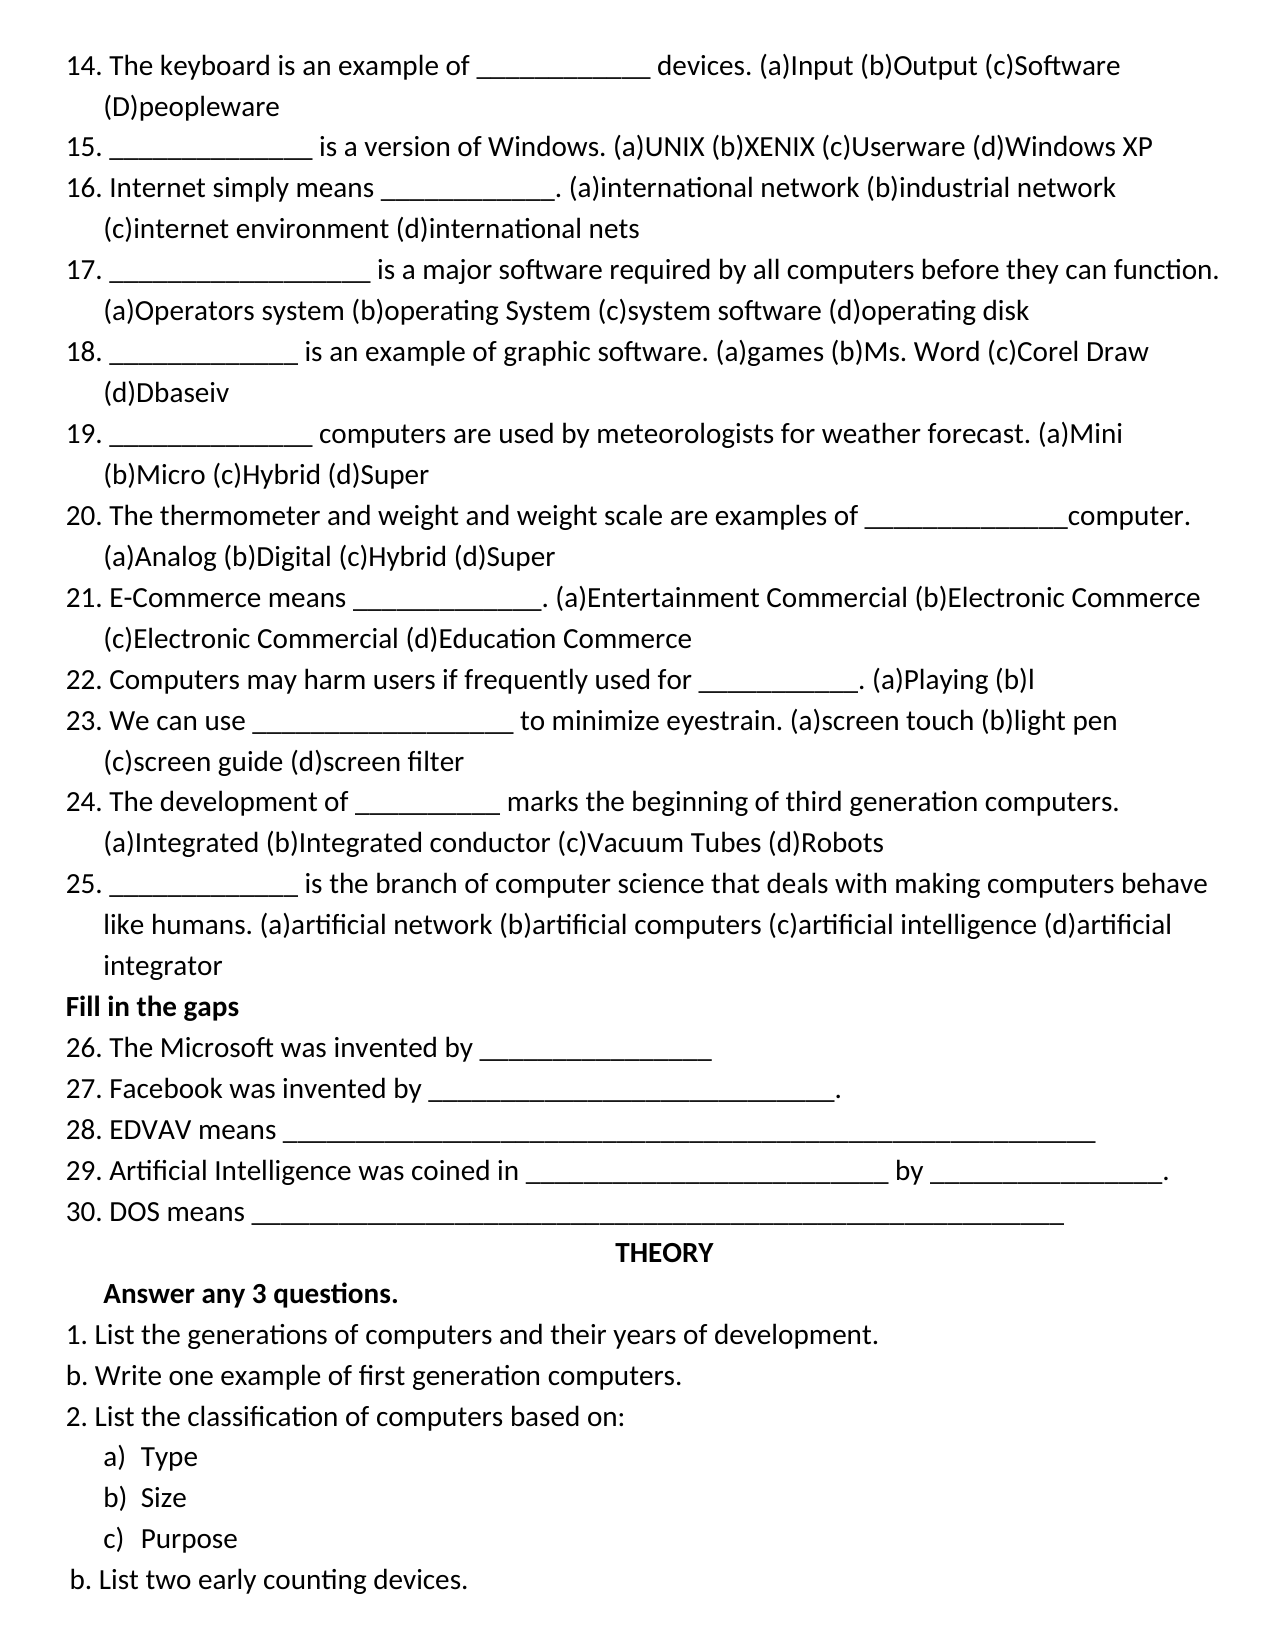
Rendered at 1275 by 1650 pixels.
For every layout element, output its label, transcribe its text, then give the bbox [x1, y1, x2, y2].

list List the classification of computers based on: [66, 1398, 1225, 1433]
list Facebook was invented by ____________________________. [66, 1070, 1225, 1106]
list The keyboard is an example of ____________ devices. (a)Input (b)Output (c)Software (D)peopleware [66, 47, 1225, 123]
list ______________ is a version of Windows. (a)UNIX (b)XENIX (c)Userware (d)Windows XP [66, 128, 1225, 164]
list We can use __________________ to minimize eyestrain. (a)screen touch (b)light pen (c)screen guide (d)screen filter [66, 702, 1225, 778]
list Computers may harm users if frequently used for ___________. (a)Playing (b)l [66, 661, 1225, 696]
list Type [103, 1438, 1225, 1474]
text Fill in the gaps [66, 988, 1225, 1024]
list The thermometer and weight and weight scale are examples of ______________computer. (a)Analog (b)Digital (c)Hybrid (d)Super [66, 497, 1225, 573]
list E-Commerce means _____________. (a)Entertainment Commercial (b)Electronic Commerce (c)Electronic Commercial (d)Education Commerce [66, 579, 1225, 655]
list THEORY [103, 1234, 1225, 1269]
list Size [103, 1479, 1225, 1515]
list ______________ computers are used by meteorologists for weather forecast. (a)Mini (b)Micro (c)Hybrid (d)Super [66, 415, 1225, 492]
list DOS means ________________________________________________________ [66, 1193, 1225, 1228]
list The development of __________ marks the beginning of third generation computers. (a)Integrated (b)Integrated conductor (c)Vacuum Tubes (d)Robots [66, 783, 1225, 860]
list List the generations of computers and their years of development. [66, 1316, 1225, 1351]
list EDVAV means ________________________________________________________ [66, 1111, 1225, 1147]
text b. List two early counting devices. [56, 1561, 1225, 1597]
list Answer any 3 questions. [103, 1275, 1225, 1310]
list Artificial Intelligence was coined in _________________________ by ________________. [66, 1152, 1225, 1188]
list _____________ is the branch of computer science that deals with making computers behave like humans. (a)artificial network (b)artificial computers (c)artificial intelligence (d)artificial integrator [66, 865, 1225, 983]
list The Microsoft was invented by ________________ [66, 1029, 1225, 1065]
list Purpose [103, 1520, 1225, 1556]
list _____________ is an example of graphic software. (a)games (b)Ms. Word (c)Corel Draw (d)Dbaseiv [66, 333, 1225, 410]
list __________________ is a major software required by all computers before they can function. (a)Operators system (b)operating System (c)system software (d)operating disk [66, 251, 1225, 328]
text b. Write one example of first generation computers. [66, 1357, 1225, 1392]
list Internet simply means ____________. (a)international network (b)industrial network (c)internet environment (d)international nets [66, 169, 1225, 246]
